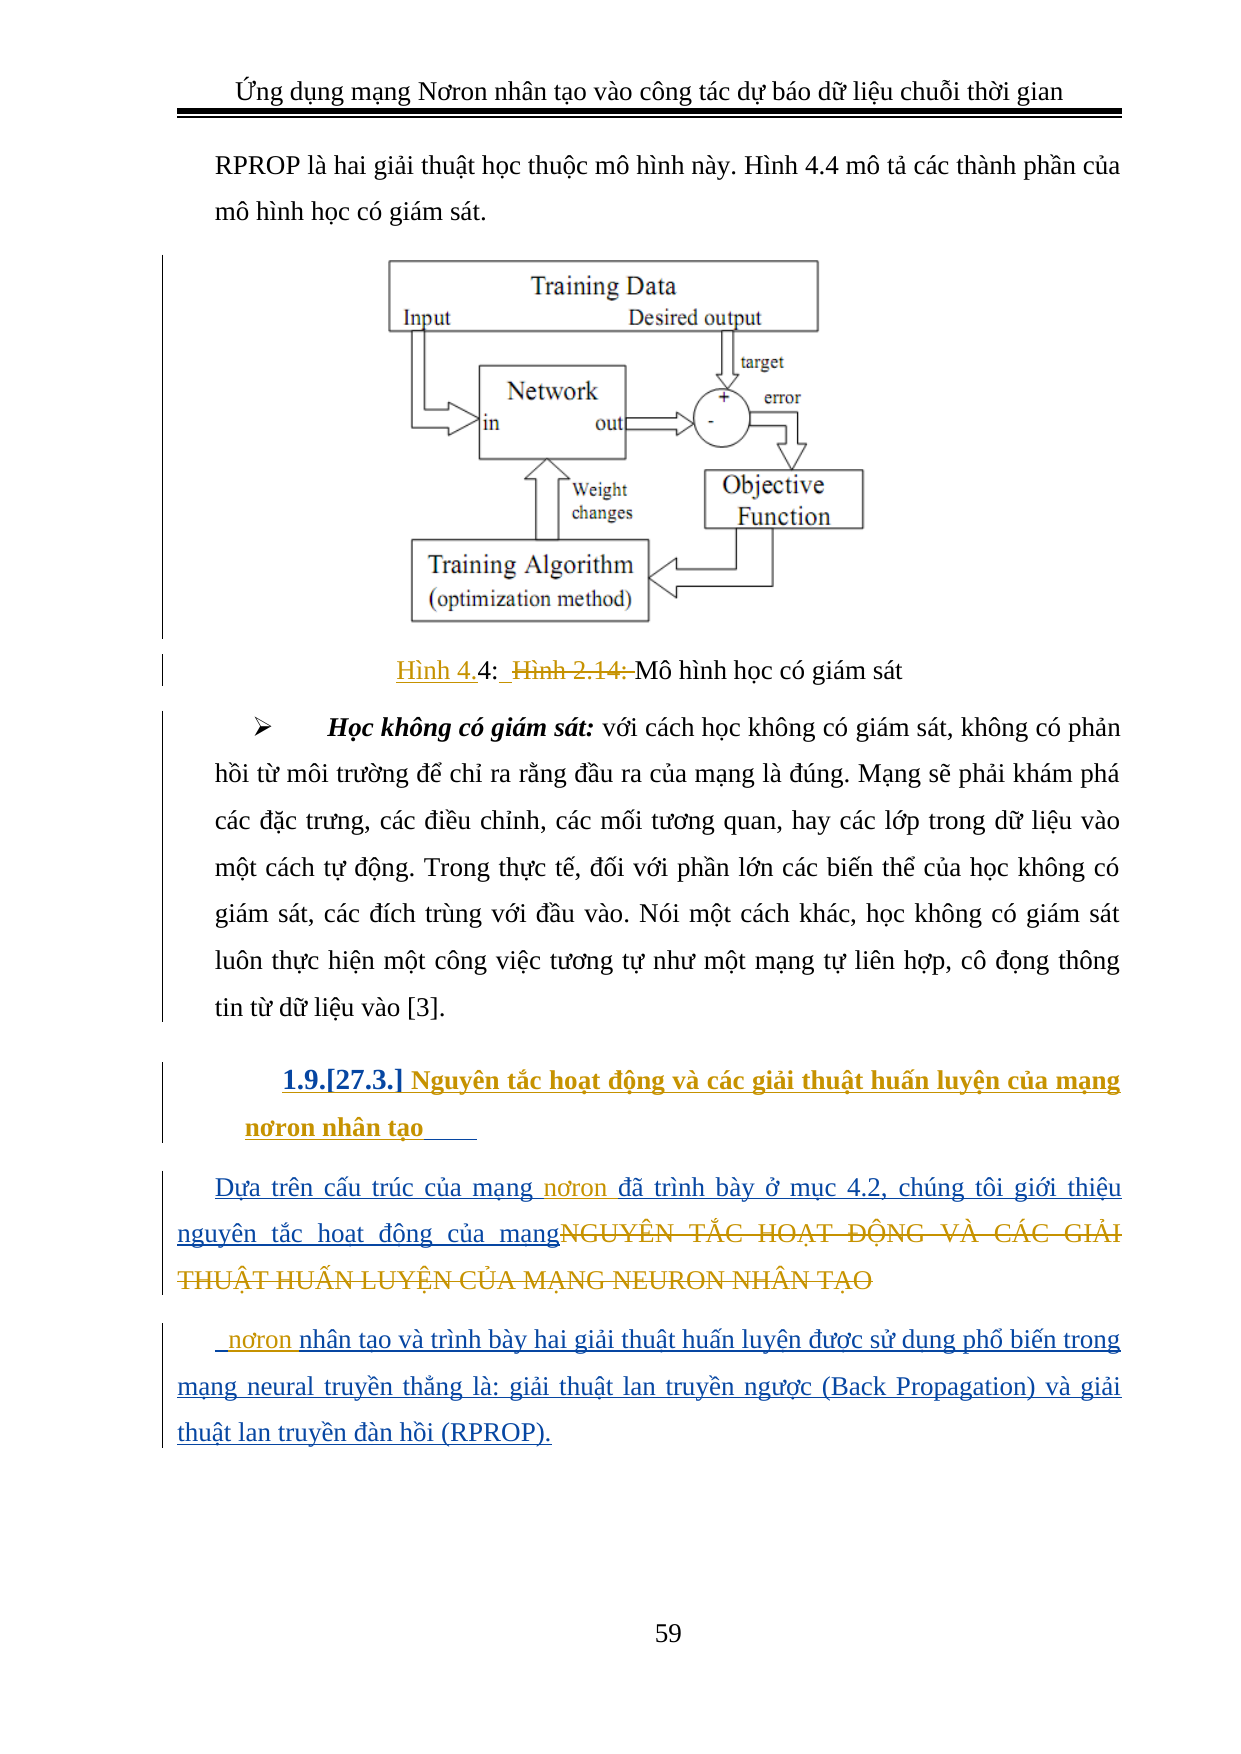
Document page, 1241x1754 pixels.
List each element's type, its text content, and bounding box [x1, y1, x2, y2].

picture [354, 254, 944, 639]
list Học không có giám sát: với cách học không có giám sát, không có phản hồi từ môi trường để chỉ ra rằng đầu ra của mạng là đúng. Mạng sẽ phải khám phá các đặc trưng, các điều chỉnh, các mối tương quan, hay các lớp trong dữ liệu vào một cách tự động. Trong thực tế, đối với phần lớn các biến thể của học không có giám sát, các đích trùng với đầu vào. Nói một cách khác, học không có giám sát luôn thực hiện một công việc tương tự như một mạng tự liên hợp, cô đọng thông tin từ dữ liệu vào [3]. [214, 711, 1122, 1022]
text 4:Mô hình học có giám sát [177, 654, 1122, 686]
